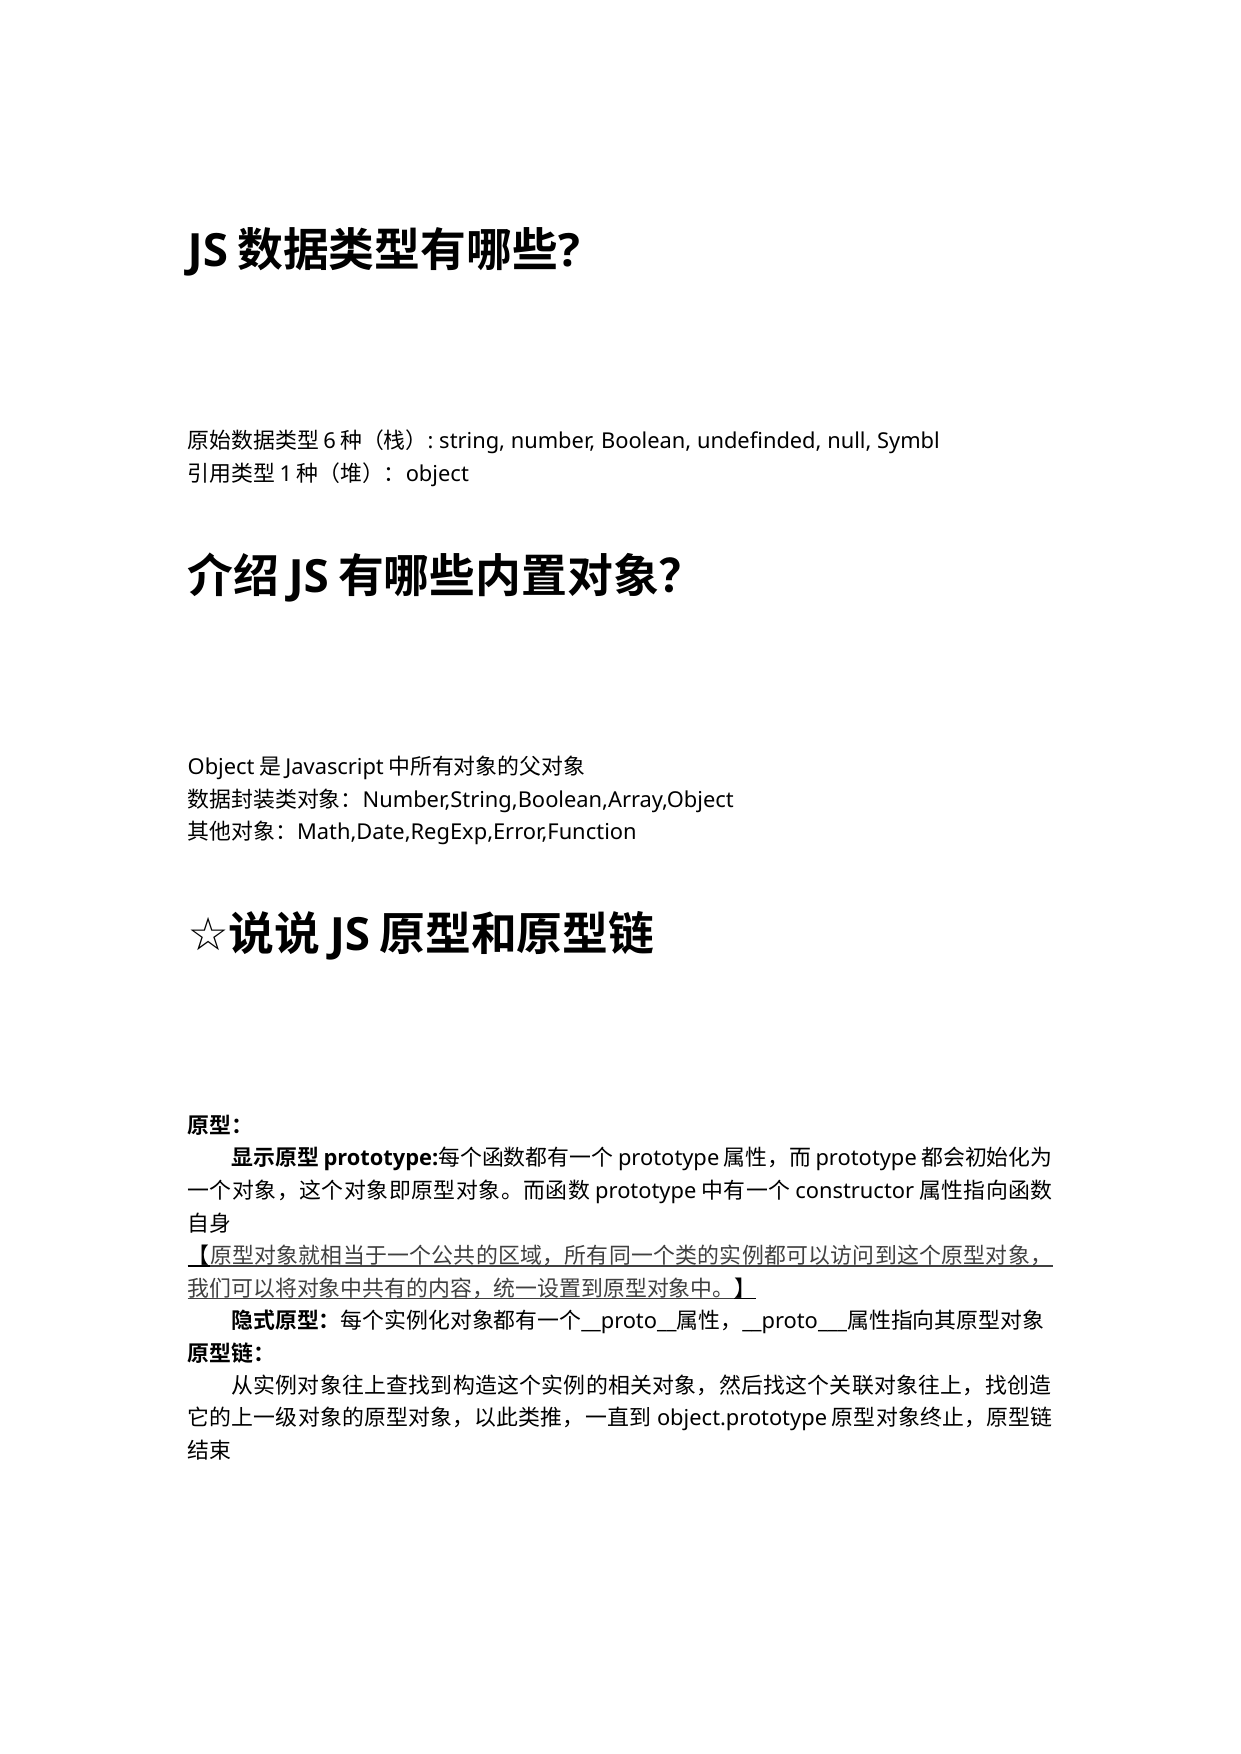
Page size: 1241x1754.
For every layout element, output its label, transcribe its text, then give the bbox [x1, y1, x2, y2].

text 原始数据类型6种（栈）: string, number, Boolean, undefinded, null, Symbl [187, 423, 1053, 456]
subtitle 介绍JS有哪些内置对象？ [187, 523, 1053, 621]
text 显示原型prototype:每个函数都有一个prototype属性，而prototype都会初始化为一个对象，这个对象即原型对象。而函数prototype中有一个constructor属性指向函数自身 [187, 1140, 1053, 1238]
subtitle JS数据类型有哪些? [187, 197, 1053, 295]
text 原型： [187, 1108, 1053, 1140]
text 隐式原型：每个实例化对象都有一个__proto__属性，__proto___属性指向其原型对象 [187, 1303, 1053, 1335]
subtitle ☆说说JS原型和原型链 [187, 882, 1053, 979]
text Object是Javascript中所有对象的父对象 [187, 749, 1053, 782]
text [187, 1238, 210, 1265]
text 【原型对象就相当于一个公共的区域，所有同一个类的实例都可以访问到这个原型对象，我们可以将对象中共有的内容，统一设置到原型对象中。】 [187, 1266, 1053, 1303]
text 原型链： [187, 1335, 1053, 1368]
text 其他对象：Math,Date,RegExp,Error,Function [187, 814, 1053, 847]
text 引用类型1种（堆）：object [187, 456, 1053, 488]
text 从实例对象往上查找到构造这个实例的相关对象，然后找这个关联对象往上，找创造它的上一级对象的原型对象，以此类推，一直到object.prototype原型对象终止，原型链结束 [187, 1368, 1053, 1465]
text 数据封装类对象：Number,String,Boolean,Array,Object [187, 782, 1053, 814]
